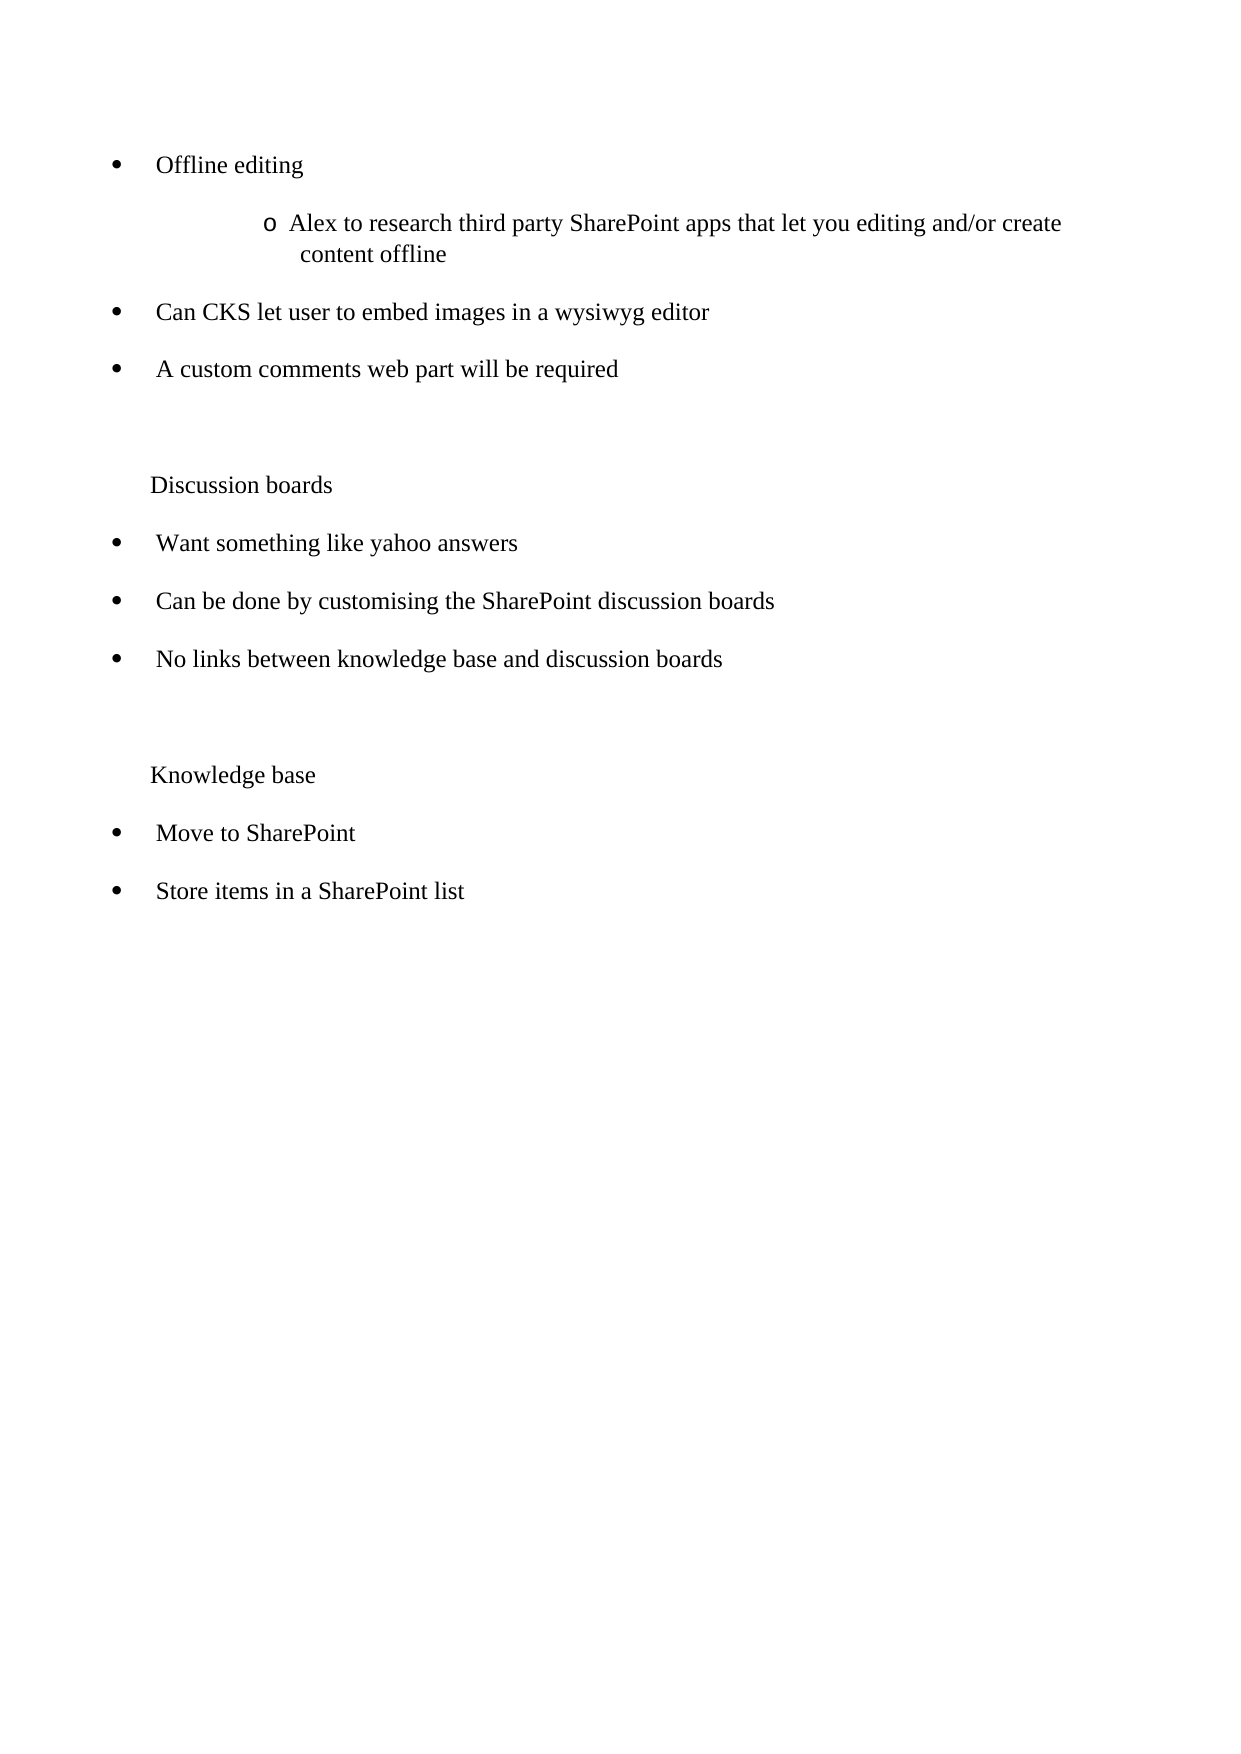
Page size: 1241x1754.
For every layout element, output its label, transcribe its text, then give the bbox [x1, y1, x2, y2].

list  Store items in a SharePoint list [112, 876, 1090, 904]
list o Alex to research third party SharePoint apps that let you editing and/or create content offline [262, 208, 1090, 267]
list  No links between knowledge base and discussion boards [112, 644, 1090, 673]
list  A custom comments web part will be required [112, 354, 1090, 383]
list  Can be done by customising the SharePoint discussion boards [112, 586, 1090, 615]
text Discussion boards [150, 470, 1090, 499]
text Knowledge base [150, 760, 1090, 789]
list  Can CKS let user to embed images in a wysiwyg editor [112, 297, 1090, 325]
list  Offline editing [112, 150, 1090, 179]
list  Move to SharePoint [112, 818, 1090, 847]
list  Want something like yahoo answers [112, 528, 1090, 557]
